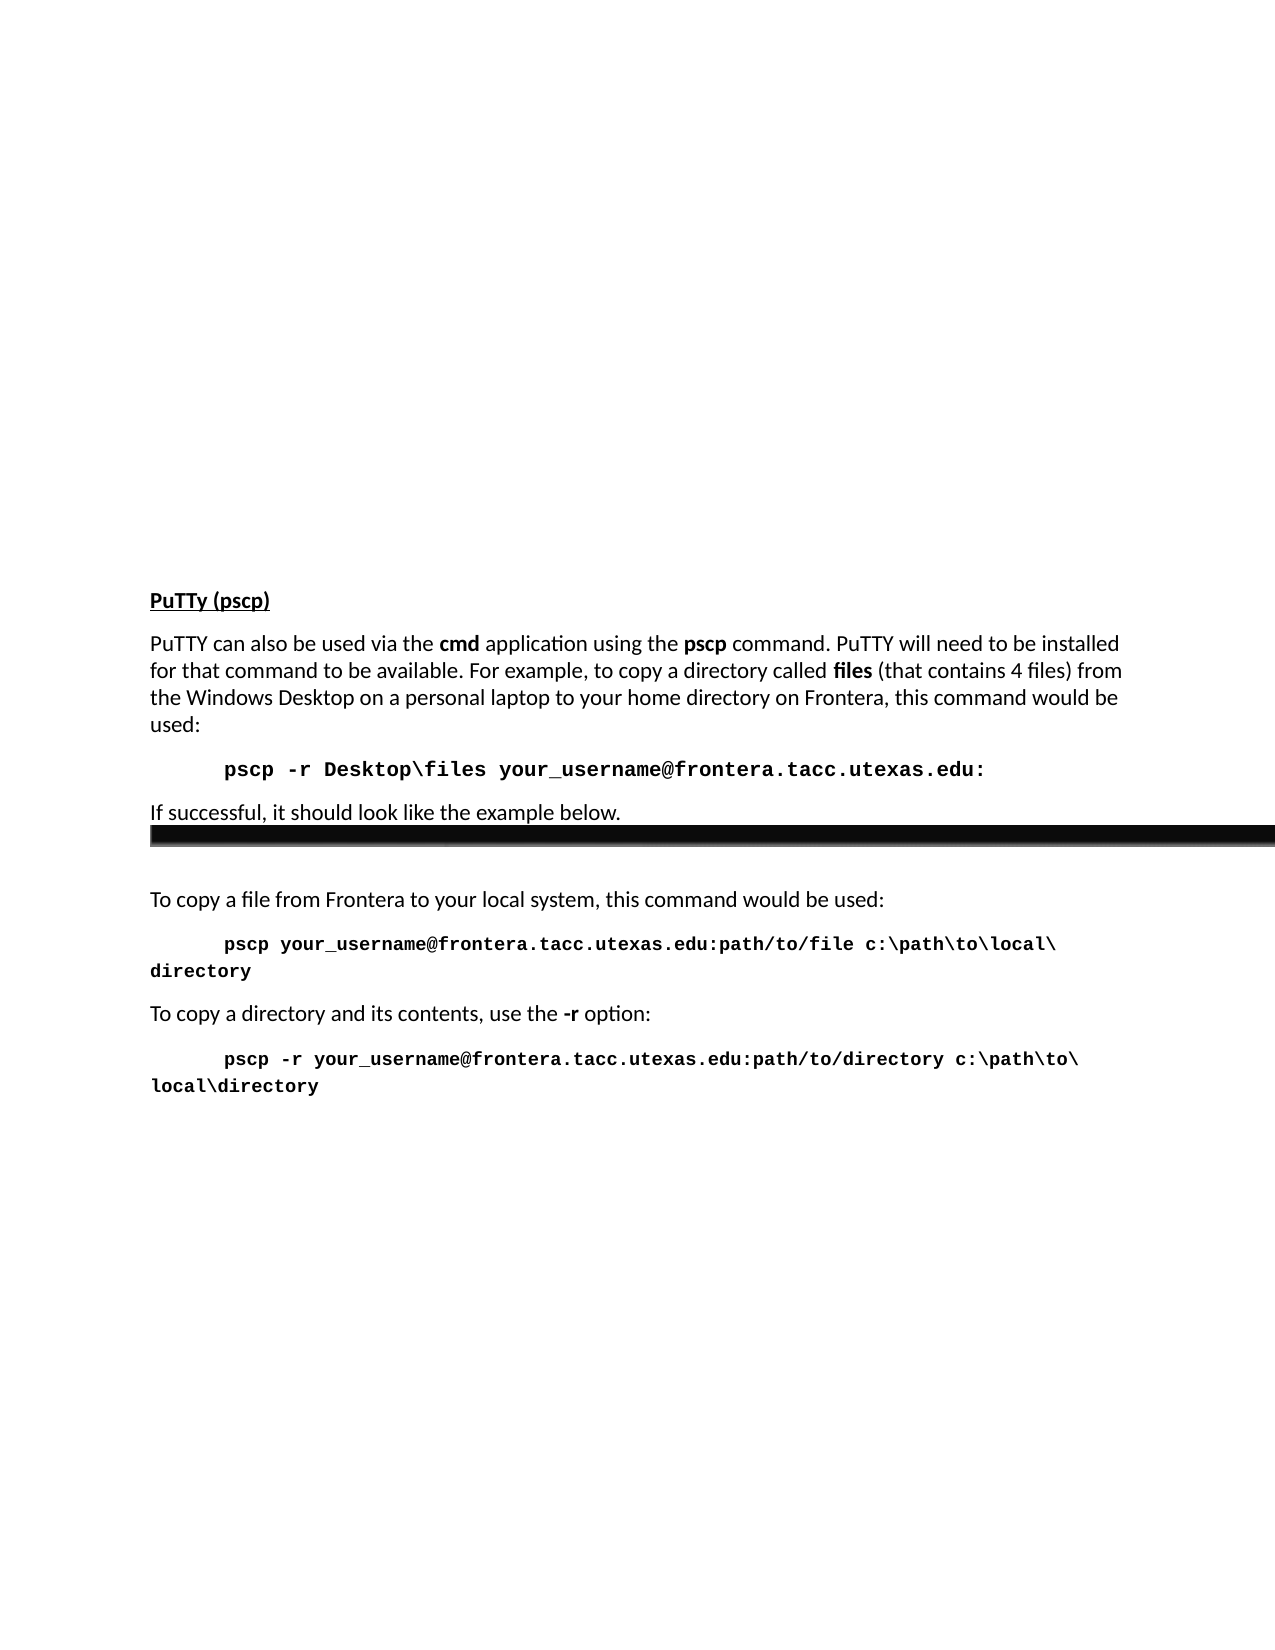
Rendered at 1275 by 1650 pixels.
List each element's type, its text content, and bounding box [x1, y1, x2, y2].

text To copy a file from Frontera to your local system, this command would be used: [150, 886, 1125, 913]
text PuTTy (pscp) [150, 586, 1125, 613]
text pscp -r Desktop\files your_username@frontera.tacc.utexas.edu: [150, 755, 1125, 782]
text If successful, it should look like the example below. [150, 798, 1125, 825]
text pscp -r your_username@frontera.tacc.utexas.edu:path/to/directory c:\path\to\local\directory [150, 1043, 1125, 1097]
text pscp your_username@frontera.tacc.utexas.edu:path/to/file c:\path\to\local\directory [150, 929, 1125, 983]
text To copy a directory and its contents, use the -r option: [150, 1000, 1125, 1027]
text PuTTY can also be used via the cmd application using the pscp command. PuTTY will need to be installed for that command to be available. For example, to copy a directory called files (that contains 4 files) from the Windows Desktop on a personal laptop to your home directory on Frontera, this command would be used: [150, 630, 1125, 738]
